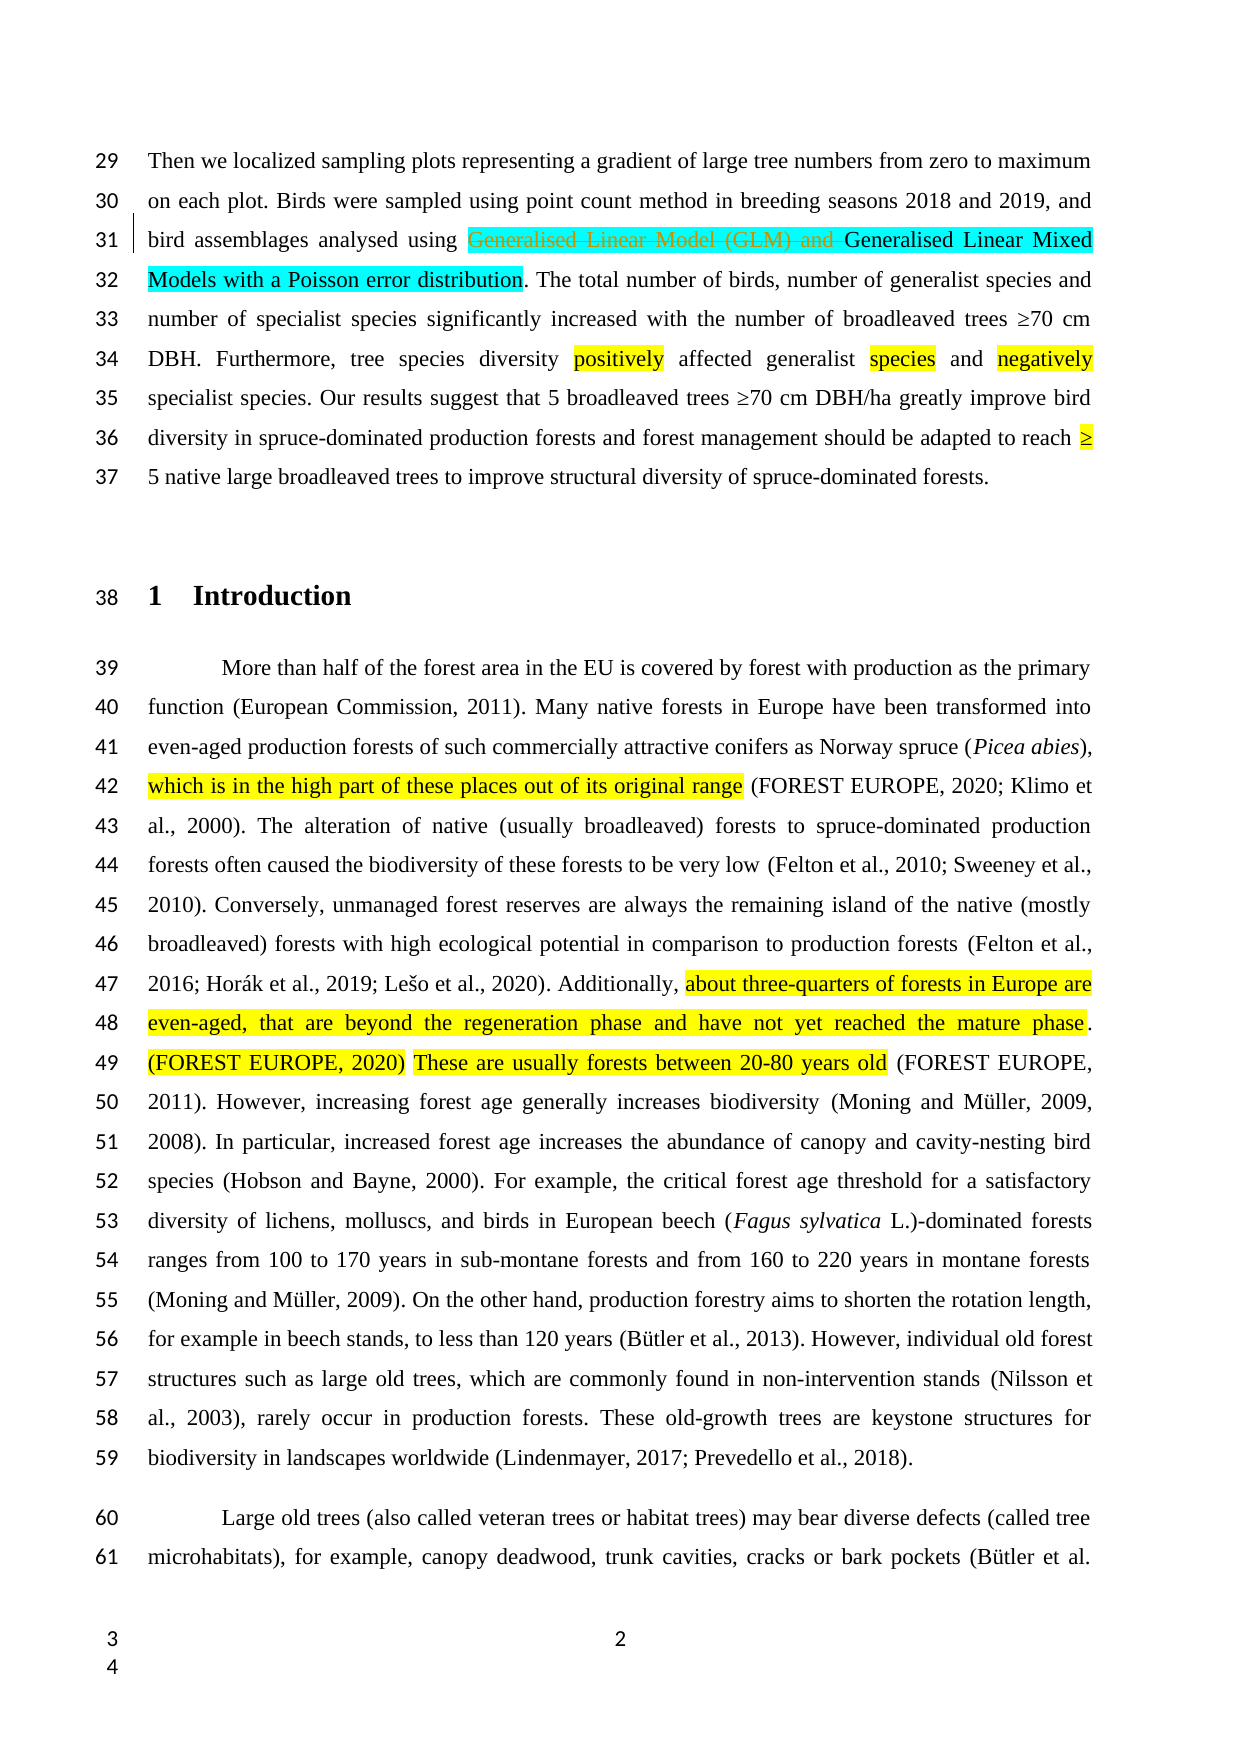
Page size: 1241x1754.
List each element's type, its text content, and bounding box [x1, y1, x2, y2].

text More than half of the forest area in the EU is covered by forest with production as the primary function (European Commission, 2011). Many native forests in Europe have been transformed into even-aged production forests of such commercially attractive conifers as Norway spruce (Picea abies), which is in the high part of these places out of its original range (FOREST EUROPE, 2020; Klimo et al., 2000). The alteration of native (usually broadleaved) forests to spruce-dominated production forests often caused the biodiversity of these forests to be very low (Felton et al., 2010; Sweeney et al., 2010). Conversely, unmanaged forest reserves are always the remaining island of the native (mostly broadleaved) forests with high ecological potential in comparison to production forests (Felton et al., 2016; Horák et al., 2019; Lešo et al., 2020). Additionally, about three-quarters of forests in Europe are even-aged, that are beyond the regeneration phase and have not yet reached the mature phase. (FOREST EUROPE, 2020) These are usually forests between 20-80 years old (FOREST EUROPE, 2011). However, increasing forest age generally increases biodiversity (Moning and Müller, 2009, 2008). In particular, increased forest age increases the abundance of canopy and cavity-nesting bird species (Hobson and Bayne, 2000). For example, the critical forest age threshold for a satisfactory diversity of lichens, molluscs, and birds in European beech (Fagus sylvatica L.)-dominated forests ranges from 100 to 170 years in sub-montane forests and from 160 to 220 years in montane forests (Moning and Müller, 2009). On the other hand, production forestry aims to shorten the rotation length, for example in beech stands, to less than 120 years (Bütler et al., 2013). However, individual old forest structures such as large old trees, which are commonly found in non-intervention stands (Nilsson et al., 2003), rarely occur in production forests. These old-growth trees are keystone structures for biodiversity in landscapes worldwide (Lindenmayer, 2017; Prevedello et al., 2018). [148, 654, 1093, 1470]
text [148, 148, 1093, 490]
subtitle Introduction [148, 578, 1093, 611]
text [148, 1504, 1093, 1570]
